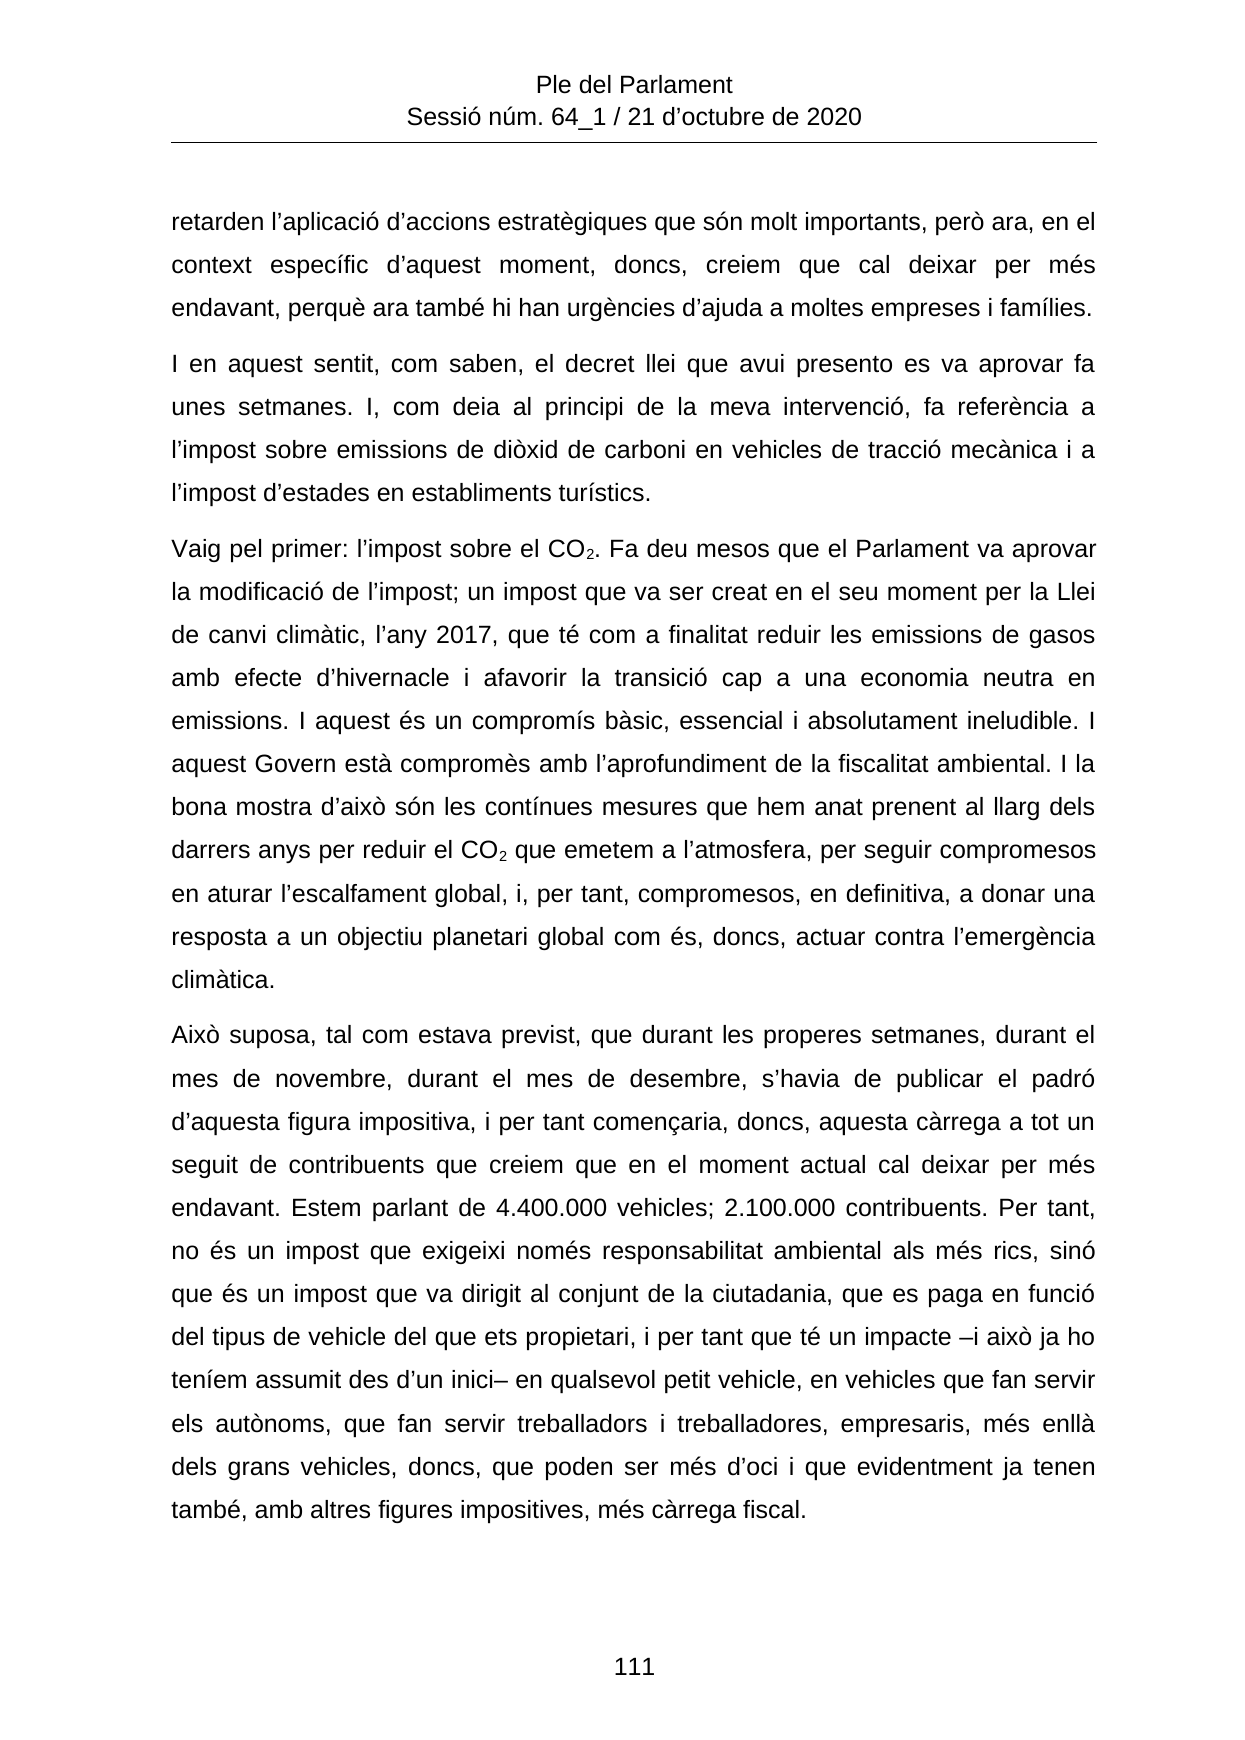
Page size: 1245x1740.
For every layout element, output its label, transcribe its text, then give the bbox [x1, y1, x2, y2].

text I en aquest sentit, com saben, el decret llei que avui presento es va aprovar fa unes setmanes. I, com deia al principi de la meva intervenció, fa referència a l’impost sobre emissions de diòxid de carboni en vehicles de tracció mecànica i a l’impost d’estades en establiments turístics. [171, 349, 1097, 507]
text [171, 207, 1097, 322]
text Això suposa, tal com estava previst, que durant les properes setmanes, durant el mes de novembre, durant el mes de desembre, s’havia de publicar el padró d’aquesta figura impositiva, i per tant començaria, doncs, aquesta càrrega a tot un seguit de contribuents que creiem que en el moment actual cal deixar per més endavant. Estem parlant de 4.400.000 vehicles; 2.100.000 contribuents. Per tant, no és un impost que exigeixi només responsabilitat ambiental als més rics, sinó que és un impost que va dirigit al conjunt de la ciutadania, que es paga en funció del tipus de vehicle del que ets propietari, i per tant que té un impacte –i això ja ho teníem assumit des d’un inici– en qualsevol petit vehicle, en vehicles que fan servir els autònoms, que fan servir treballadors i treballadores, empresaris, més enllà dels grans vehicles, doncs, que poden ser més d’oci i que evidentment ja tenen també, amb altres figures impositives, més càrrega fiscal. [171, 1021, 1097, 1524]
text Vaig pel primer: l’impost sobre el CO2. Fa deu mesos que el Parlament va aprovar la modificació de l’impost; un impost que va ser creat en el seu moment per la Llei de canvi climàtic, l’any 2017, que té com a finalitat reduir les emissions de gasos amb efecte d’hivernacle i afavorir la transició cap a una economia neutra en emissions. I aquest és un compromís bàsic, essencial i absolutament ineludible. I aquest Govern està compromès amb l’aprofundiment de la fiscalitat ambiental. I la bona mostra d’això són les contínues mesures que hem anat prenent al llarg dels darrers anys per reduir el CO2 que emetem a l’atmosfera, per seguir compromesos en aturar l’escalfament global, i, per tant, compromesos, en definitiva, a donar una resposta a un objectiu planetari global com és, doncs, actuar contra l’emergència climàtica. [171, 534, 1097, 994]
